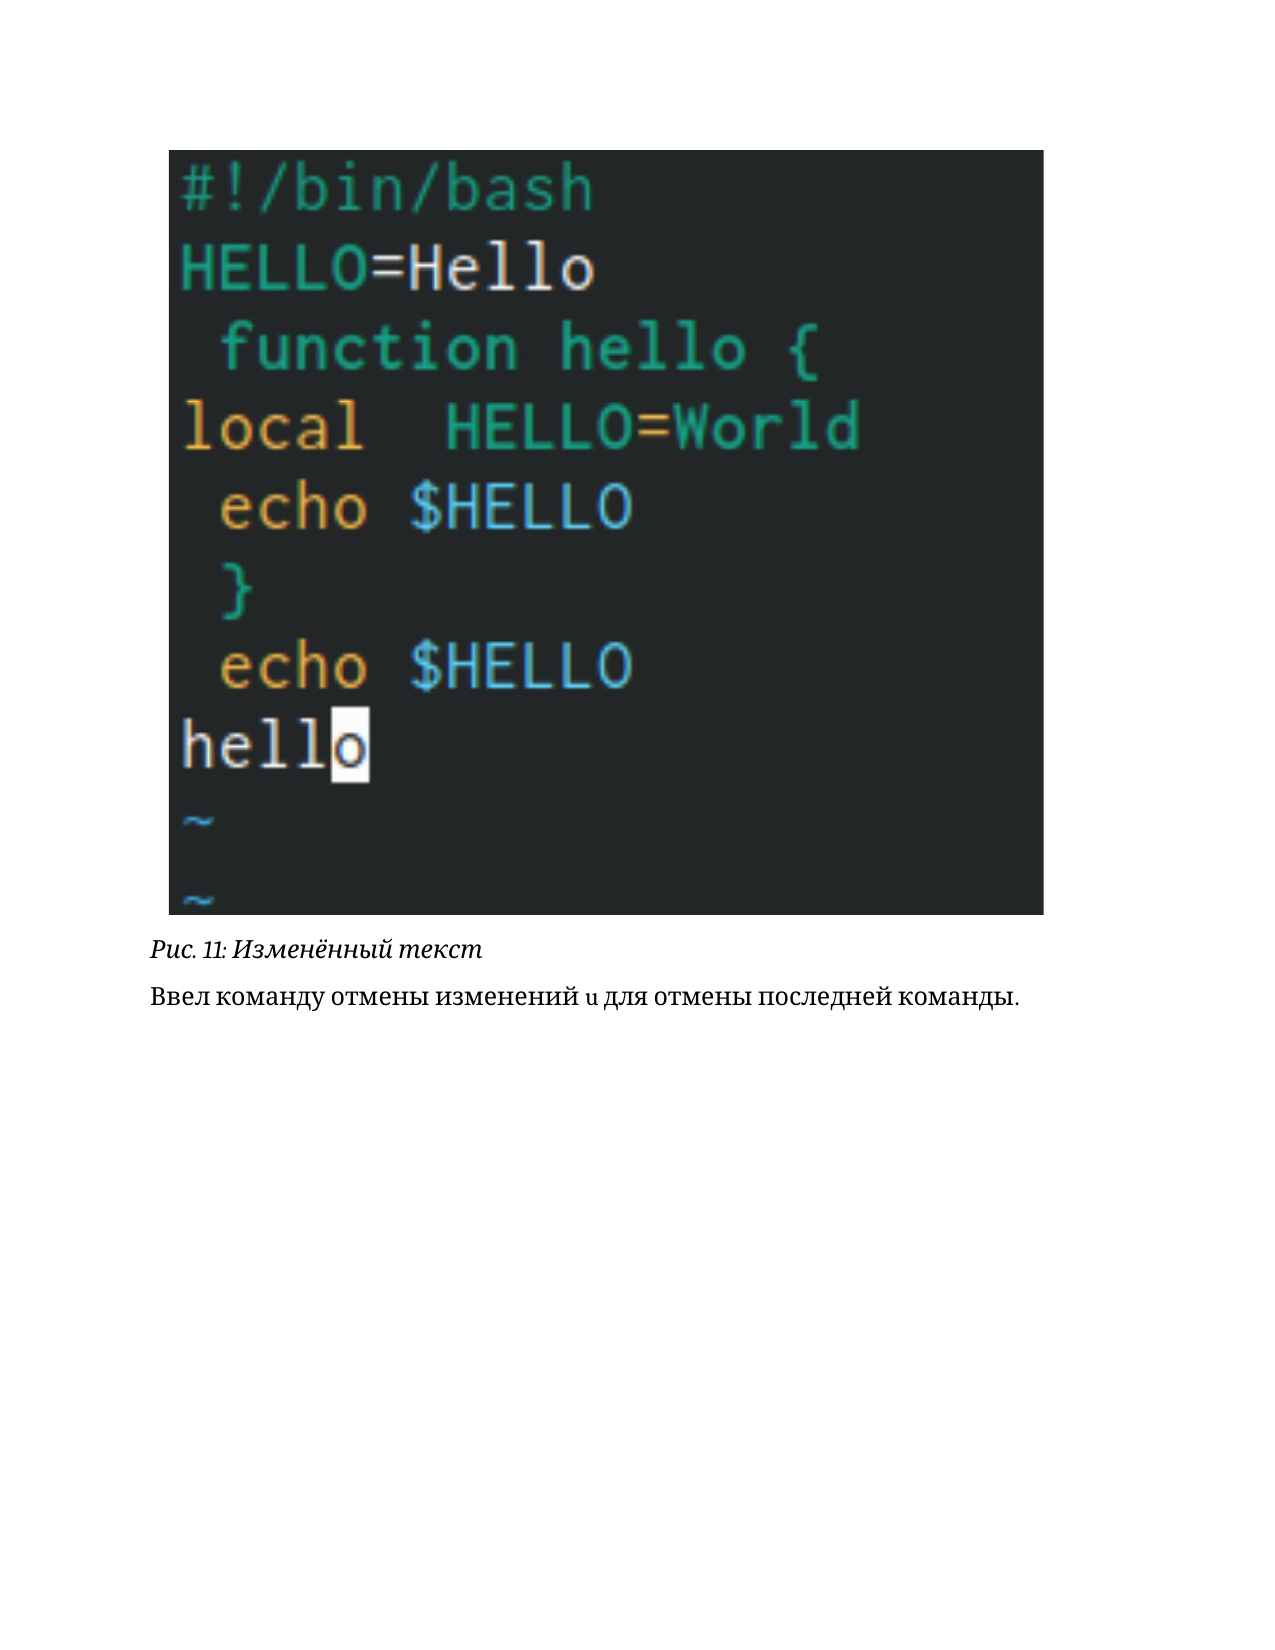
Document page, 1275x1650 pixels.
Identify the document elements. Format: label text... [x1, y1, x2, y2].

text Ввел команду отмены изменений u для отмены последней команды. [150, 983, 1125, 1012]
picture [168, 150, 1044, 915]
text Рис. 11: Изменённый текст [150, 936, 1125, 964]
